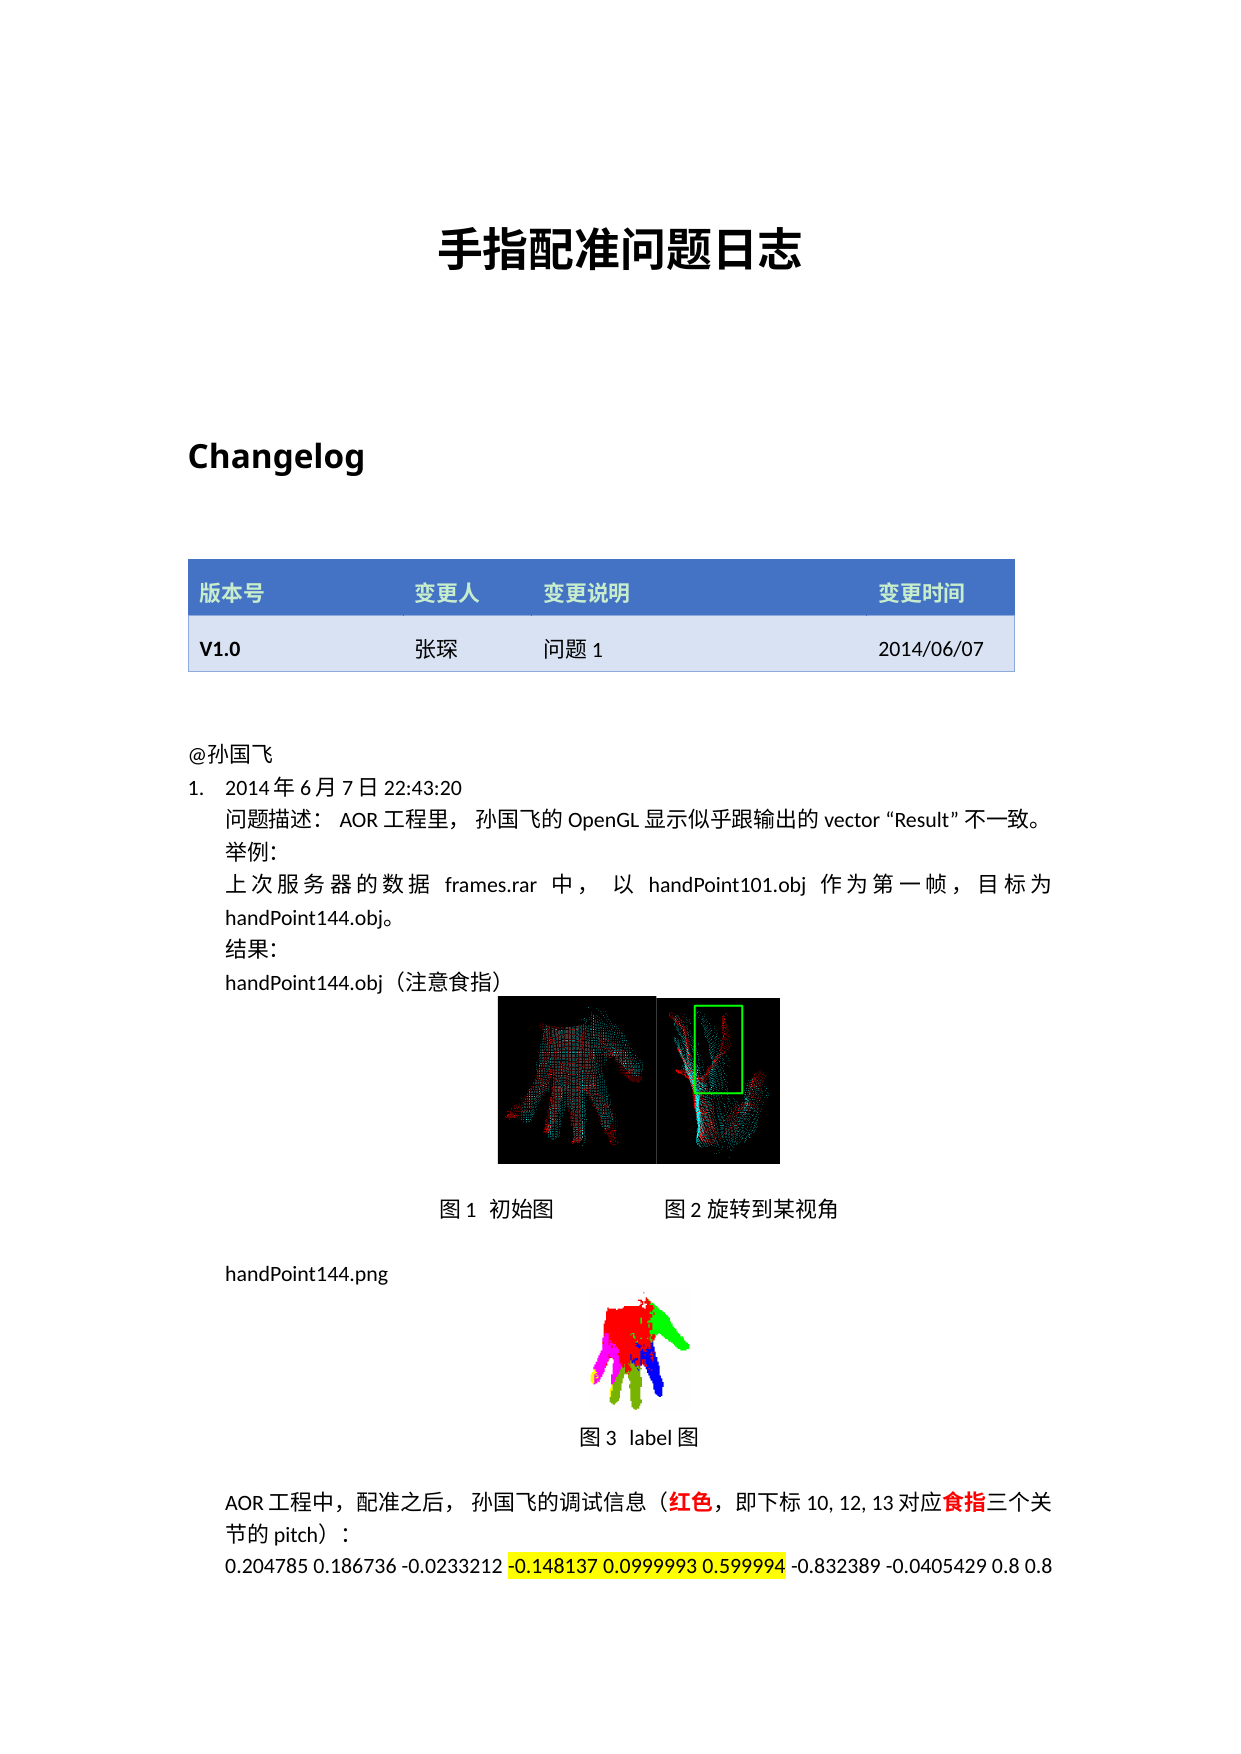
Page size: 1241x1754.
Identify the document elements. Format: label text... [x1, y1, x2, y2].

table_header 版本号 [189, 560, 403, 615]
list 上次服务器的数据 frames.rar 中， 以 handPoint101.obj 作为第一帧，目标为 handPoint144.obj。 [225, 867, 1053, 932]
list 问题描述： AOR 工程里， 孙国飞的 OpenGL 显示似乎跟输出的 vector “Result” 不一致。 [225, 802, 1053, 834]
list 图3 label 图 [225, 1419, 1053, 1452]
text @孙国飞 [187, 737, 1053, 769]
list handPoint144.png [225, 1257, 1053, 1289]
list 结果： [225, 932, 1053, 964]
subtitle Changelog [187, 423, 1053, 488]
list handPoint144.obj（注意食指） [225, 964, 1053, 997]
table_header 变更说明 [532, 560, 866, 615]
table_cell V1.0 [189, 616, 403, 671]
table_cell 张琛 [403, 616, 532, 671]
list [225, 1549, 1053, 1582]
table_header 变更时间 [867, 560, 1014, 615]
picture [586, 1289, 692, 1412]
table_cell 2014/06/07 [867, 616, 1014, 671]
list AOR工程中，配准之后， 孙国飞的调试信息（红色，即下标 10, 12, 13 对应食指三个关节的 pitch）： [225, 1484, 1053, 1549]
subtitle 手指配准问题日志 [187, 197, 1053, 295]
picture [497, 996, 780, 1164]
table_cell 问题 1 [532, 616, 867, 671]
table_header 变更人 [404, 560, 531, 615]
list 2014年6月7日22:43:20 [187, 769, 1053, 802]
list 图1 初始图 图2 旋转到某视角 [225, 1192, 1053, 1224]
list 举例： [225, 834, 1053, 867]
